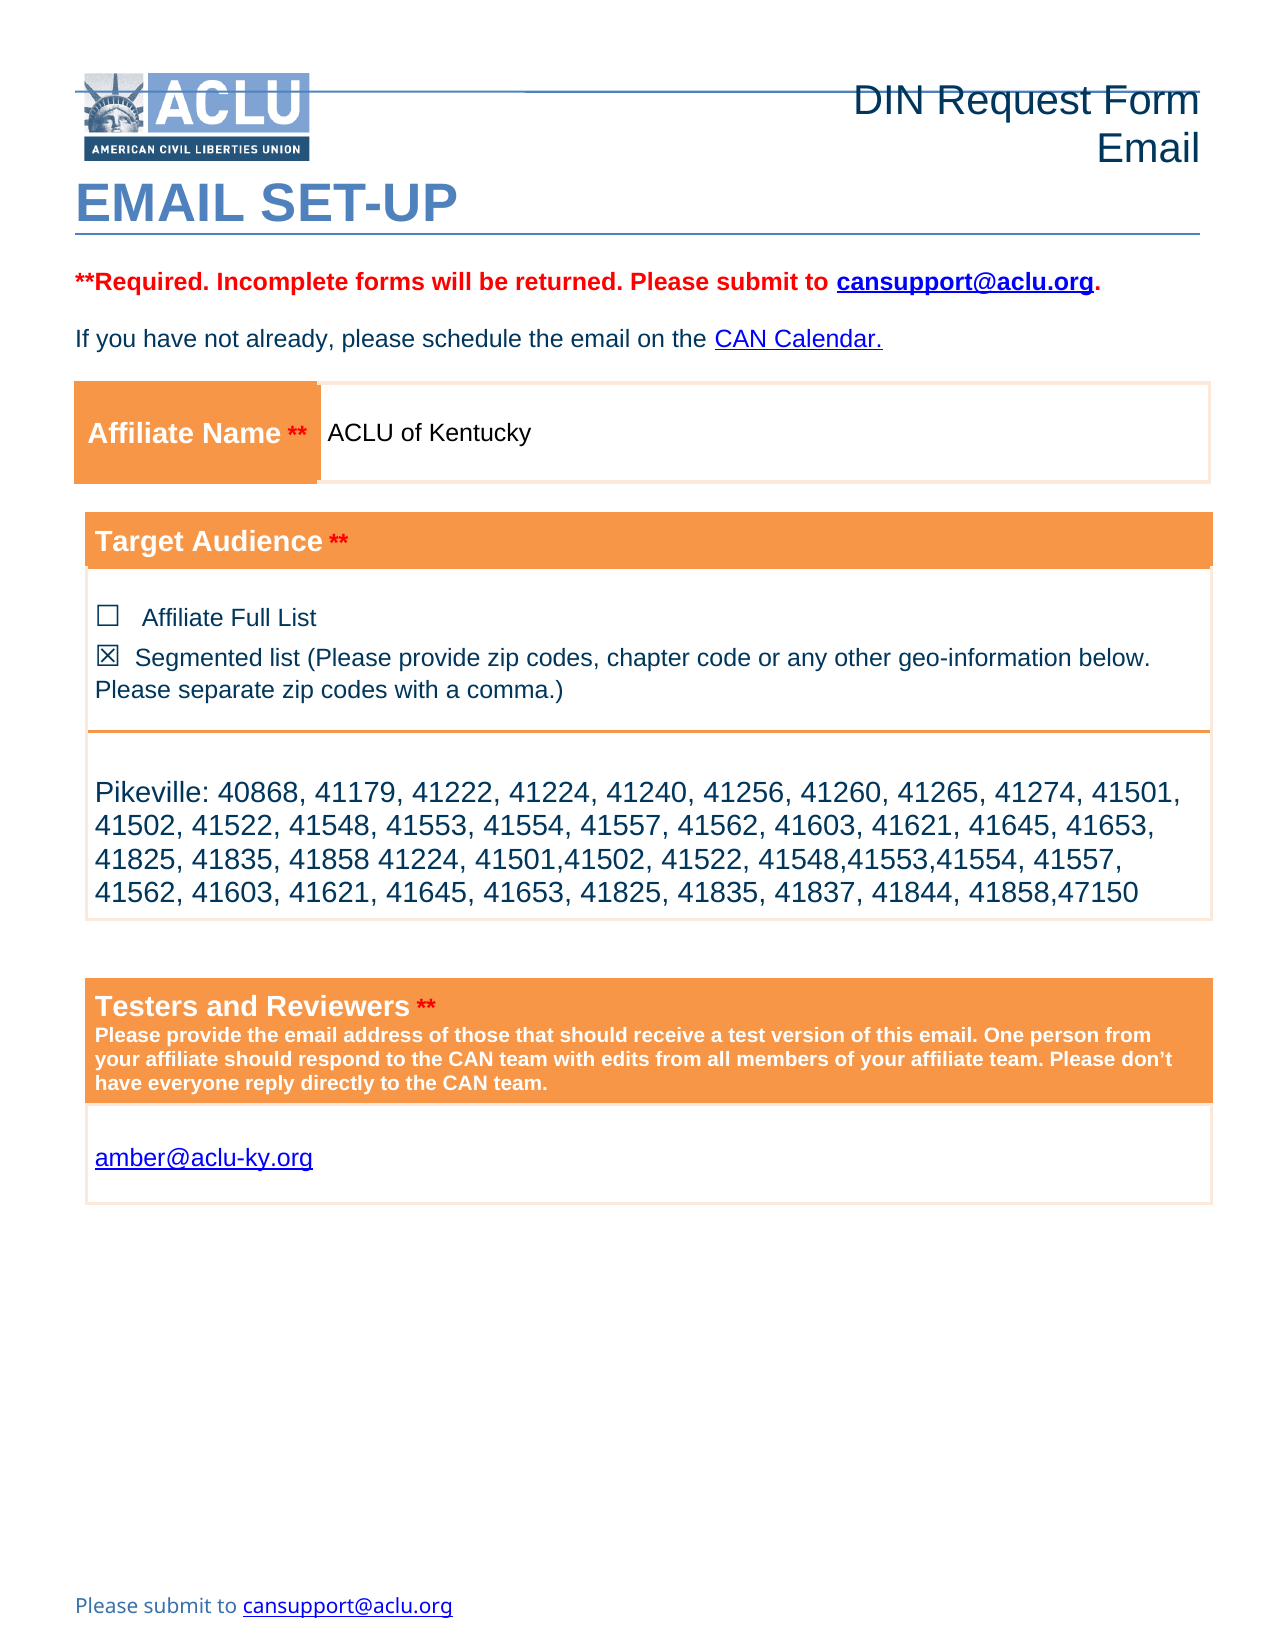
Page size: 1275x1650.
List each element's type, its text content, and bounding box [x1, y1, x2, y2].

title EMAIL SET-UP [75, 171, 1200, 233]
table_header Affiliate Name ** [77, 385, 317, 480]
table_header Testers and Reviewers ** Please provide the email address of those that should receive a test version of this email. One person from your affiliate should respond to the CAN team with edits from all members of your affiliate team. Please don’t have everyone reply directly to the CAN team. [88, 981, 1210, 1103]
table_cell amber@aclu-ky.org [88, 1106, 1210, 1202]
table_cell ☐ Affiliate Full List ☒ Segmented list (Please provide zip codes, chapter code or any other geo-information below. Please separate zip codes with a comma.) [88, 569, 1210, 730]
table_header Target Audience ** [88, 515, 1210, 566]
picture [84, 93, 310, 161]
table_header ACLU of Kentucky [321, 385, 1208, 480]
text **Required. Incomplete forms will be returned. Please submit to cansupport@aclu.org. [75, 266, 1200, 295]
table_cell Pikeville: 40868, 41179, 41222, 41224, 41240, 41256, 41260, 41265, 41274, 41501, 41502, 41522, 41548, 41553, 41554, 41557, 41562, 41603, 41621, 41645, 41653, 41825, 41835, 41858 41224, 41501,41502, 41522, 41548,41553,41554, 41557, 41562, 41603, 41621, 41645, 41653, 41825, 41835, 41837, 41844, 41858,47150 [88, 733, 1210, 917]
picture [84, 73, 310, 90]
text If you have not already, please schedule the email on the CAN Calendar. [75, 324, 1200, 353]
